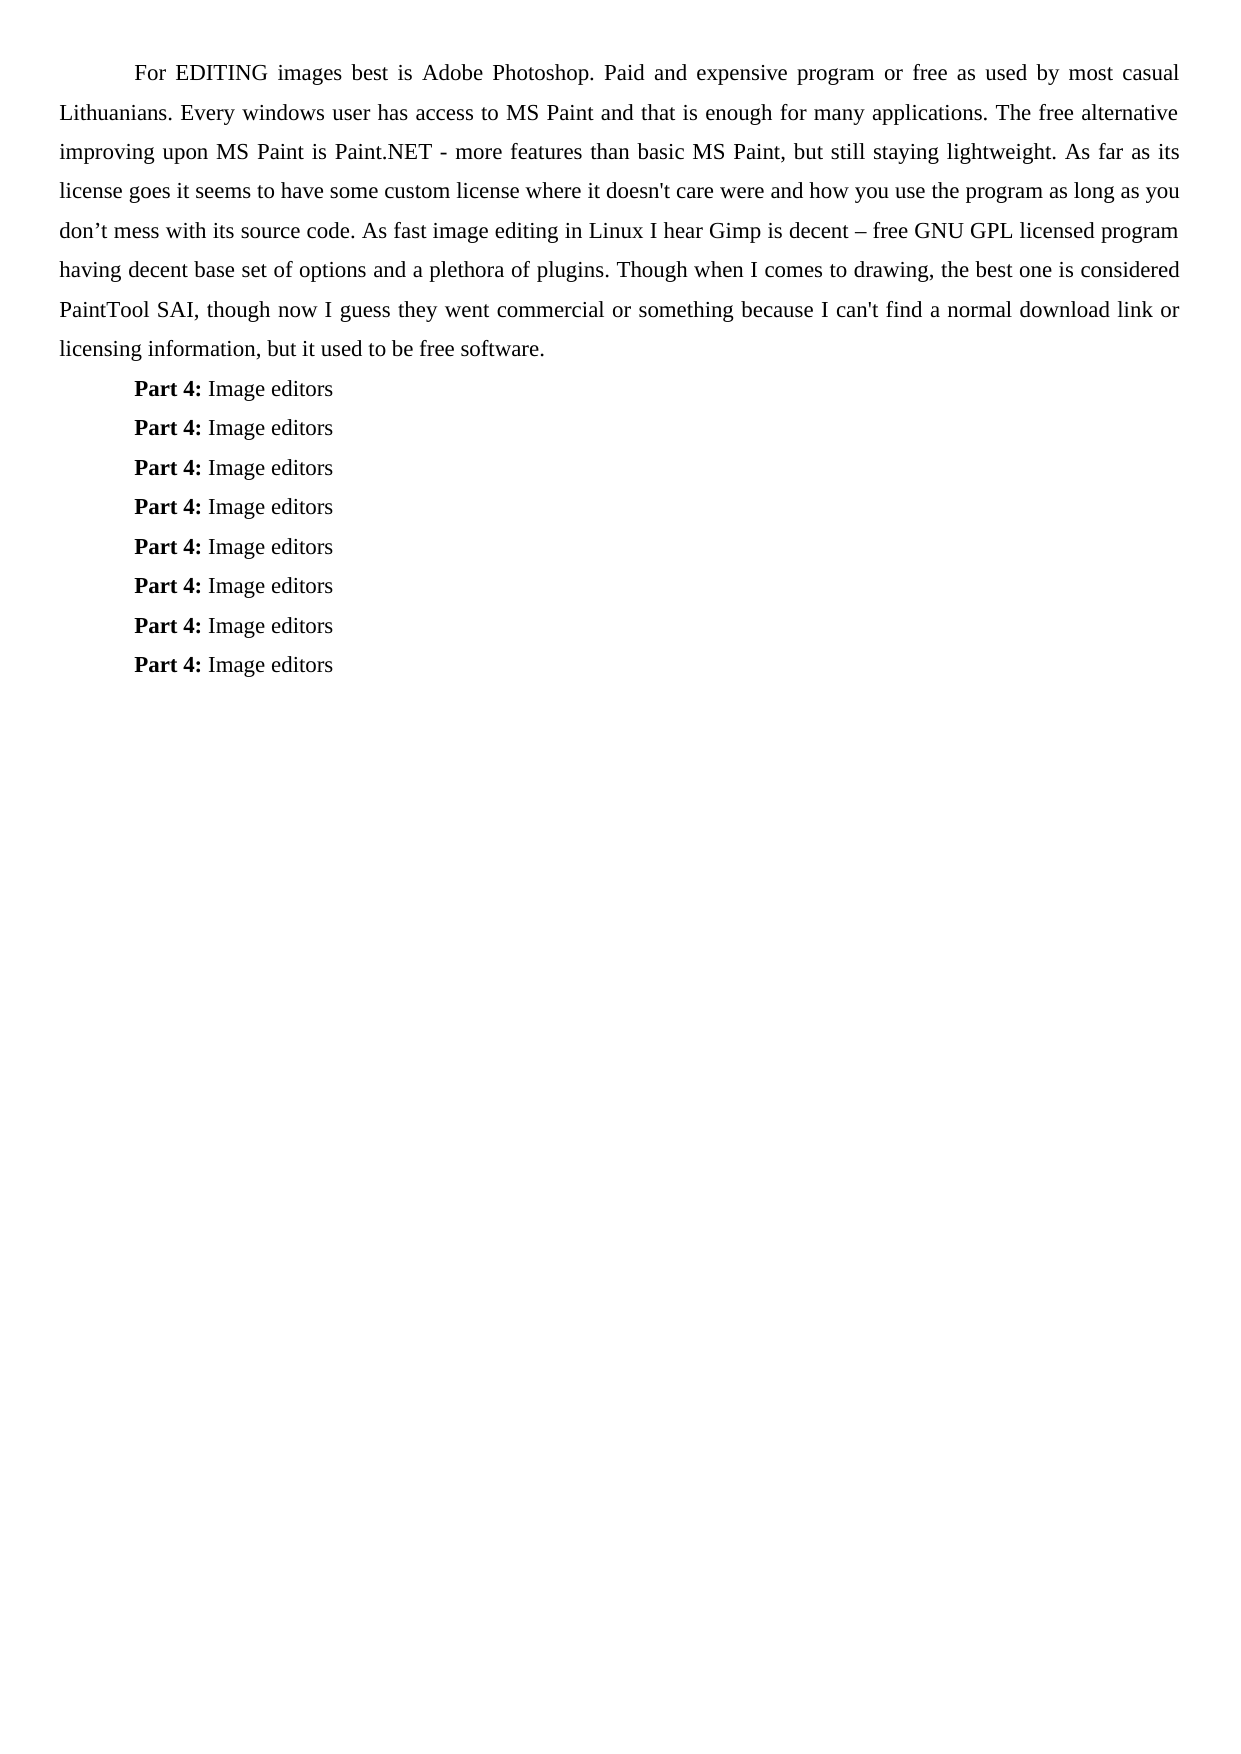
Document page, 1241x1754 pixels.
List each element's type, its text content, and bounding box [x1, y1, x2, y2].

text For EDITING images best is Adobe Photoshop. Paid and expensive program or free as used by most casual Lithuanians. Every windows user has access to MS Paint and that is enough for many applications. The free alternative improving upon MS Paint is Paint.NET - more features than basic MS Paint, but still staying lightweight. As far as its license goes it seems to have some custom license where it doesn't care were and how you use the program as long as you don’t mess with its source code. As fast image editing in Linux I hear Gimp is decent – free GNU GPL licensed program having decent base set of options and a plethora of plugins. Though when I comes to drawing, the best one is considered PaintTool SAI, though now I guess they went commercial or something because I can't find a normal download link or licensing information, but it used to be free software. [59, 59, 1181, 362]
text Part 4: Image editors [59, 493, 1181, 520]
text Part 4: Image editors [59, 454, 1181, 480]
text Part 4: Image editors [59, 414, 1181, 441]
text Part 4: Image editors [59, 533, 1181, 559]
text Part 4: Image editors [59, 375, 1181, 401]
text Part 4: Image editors [59, 572, 1181, 599]
text Part 4: Image editors [59, 651, 1181, 678]
text Part 4: Image editors [59, 612, 1181, 638]
